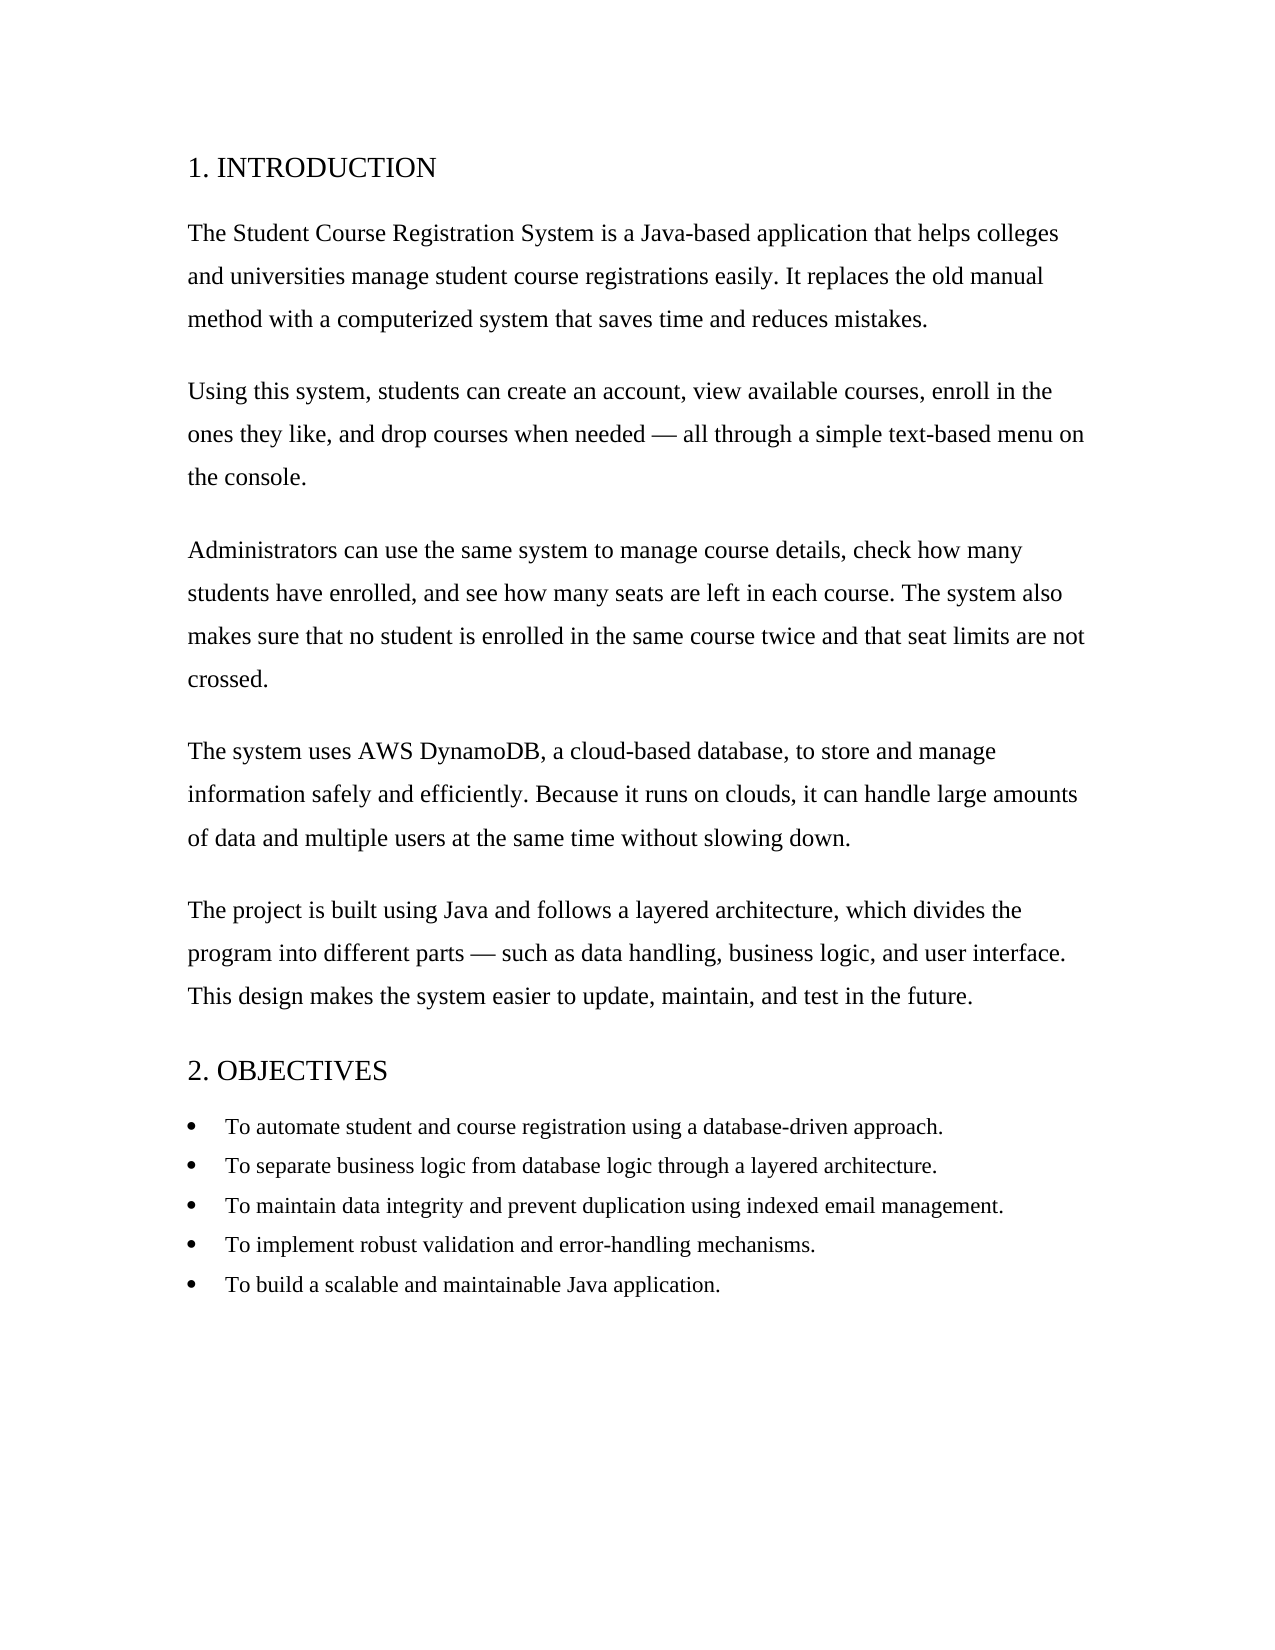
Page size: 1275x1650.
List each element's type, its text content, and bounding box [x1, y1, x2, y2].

text Administrators can use the same system to manage course details, check how many students have enrolled, and see how many seats are left in each course. The system also makes sure that no student is enrolled in the same course twice and that seat limits are not crossed. [187, 535, 1087, 693]
list To build a scalable and maintainable Java application. [187, 1271, 1087, 1297]
text The Student Course Registration System is a Java-based application that helps colleges and universities manage student course registrations easily. It replaces the old manual method with a computerized system that saves time and reduces mistakes. [187, 218, 1087, 333]
text 2. OBJECTIVES [187, 1053, 1087, 1087]
list To maintain data integrity and prevent duplication using indexed email management. [187, 1192, 1087, 1218]
text 1. INTRODUCTION [187, 150, 1087, 183]
text Using this system, students can create an account, view available courses, enroll in the ones they like, and drop courses when needed — all through a simple text-based menu on the console. [187, 376, 1087, 491]
list To implement robust validation and error-handling mechanisms. [187, 1231, 1087, 1258]
text The project is built using Java and follows a layered architecture, which divides the program into different parts — such as data handling, business logic, and user interface. This design makes the system easier to update, maintain, and test in the future. [187, 895, 1087, 1010]
list To separate business logic from database logic through a layered architecture. [187, 1152, 1087, 1179]
text The system uses AWS DynamoDB, a cloud-based database, to store and manage information safely and efficiently. Because it runs on clouds, it can handle large amounts of data and multiple users at the same time without slowing down. [187, 736, 1087, 851]
list To automate student and course registration using a database-driven approach. [187, 1113, 1087, 1139]
